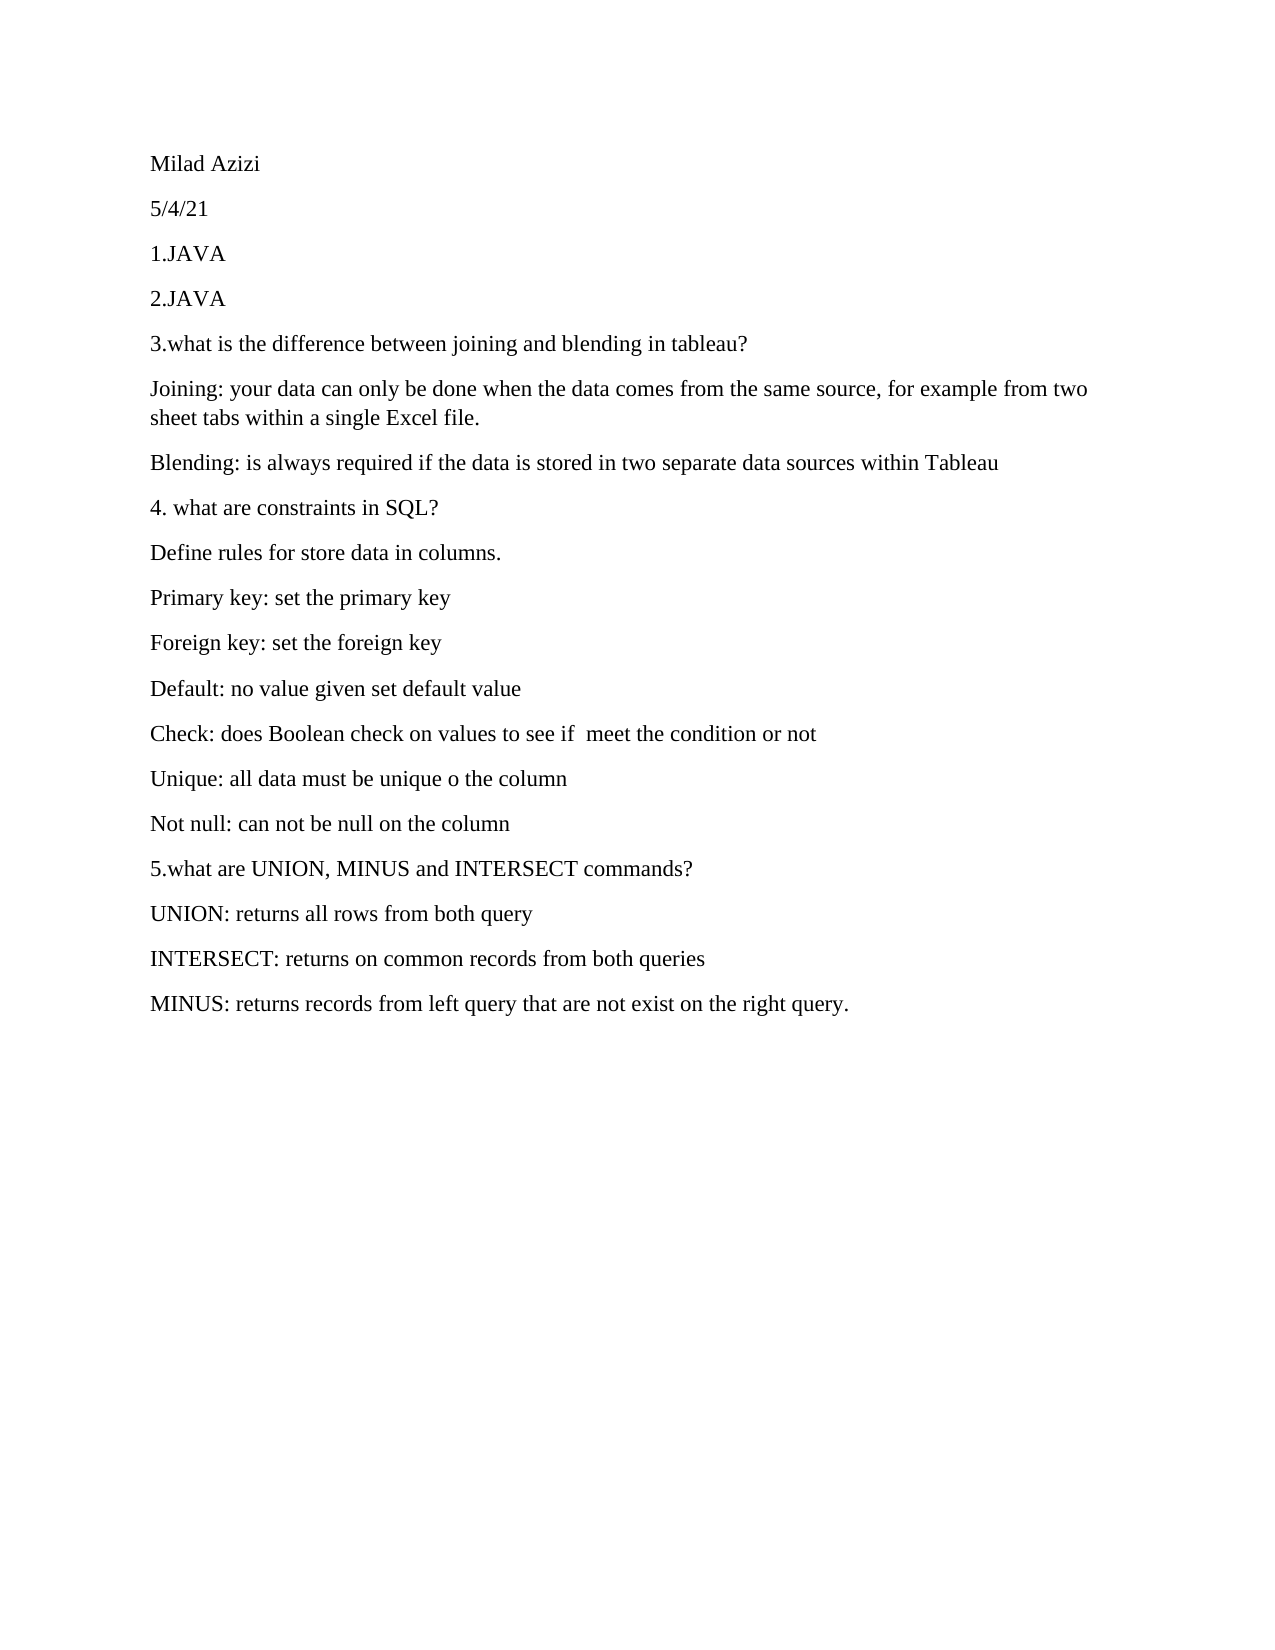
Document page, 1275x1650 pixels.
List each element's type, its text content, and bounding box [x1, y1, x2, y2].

text 1.JAVA [150, 240, 1125, 267]
text INTERSECT: returns on common records from both queries [150, 945, 1125, 972]
text Blending: is always required if the data is stored in two separate data sources within Tableau [150, 449, 1125, 475]
text Primary key: set the primary key [150, 584, 1125, 611]
text Define rules for store data in columns. [150, 539, 1125, 566]
text 3.what is the difference between joining and blending in tableau? [150, 330, 1125, 357]
text Default: no value given set default value [150, 674, 1125, 701]
text 5/4/21 [150, 195, 1125, 221]
text Joining: your data can only be done when the data comes from the same source, for example from two sheet tabs within a single Excel file. [150, 376, 1125, 430]
text Check: does Boolean check on values to see if meet the condition or not [150, 720, 1125, 746]
text Milad Azizi [150, 150, 1125, 176]
text Foreign key: set the foreign key [150, 629, 1125, 656]
text Unique: all data must be unique o the column [150, 765, 1125, 791]
text 5.what are UNION, MINUS and INTERSECT commands? [150, 855, 1125, 881]
text MINUS: returns records from left query that are not exist on the right query. [150, 990, 1125, 1017]
text Not null: can not be null on the column [150, 810, 1125, 836]
text 4. what are constraints in SQL? [150, 494, 1125, 521]
text UNION: returns all rows from both query [150, 900, 1125, 926]
text 2.JAVA [150, 285, 1125, 312]
